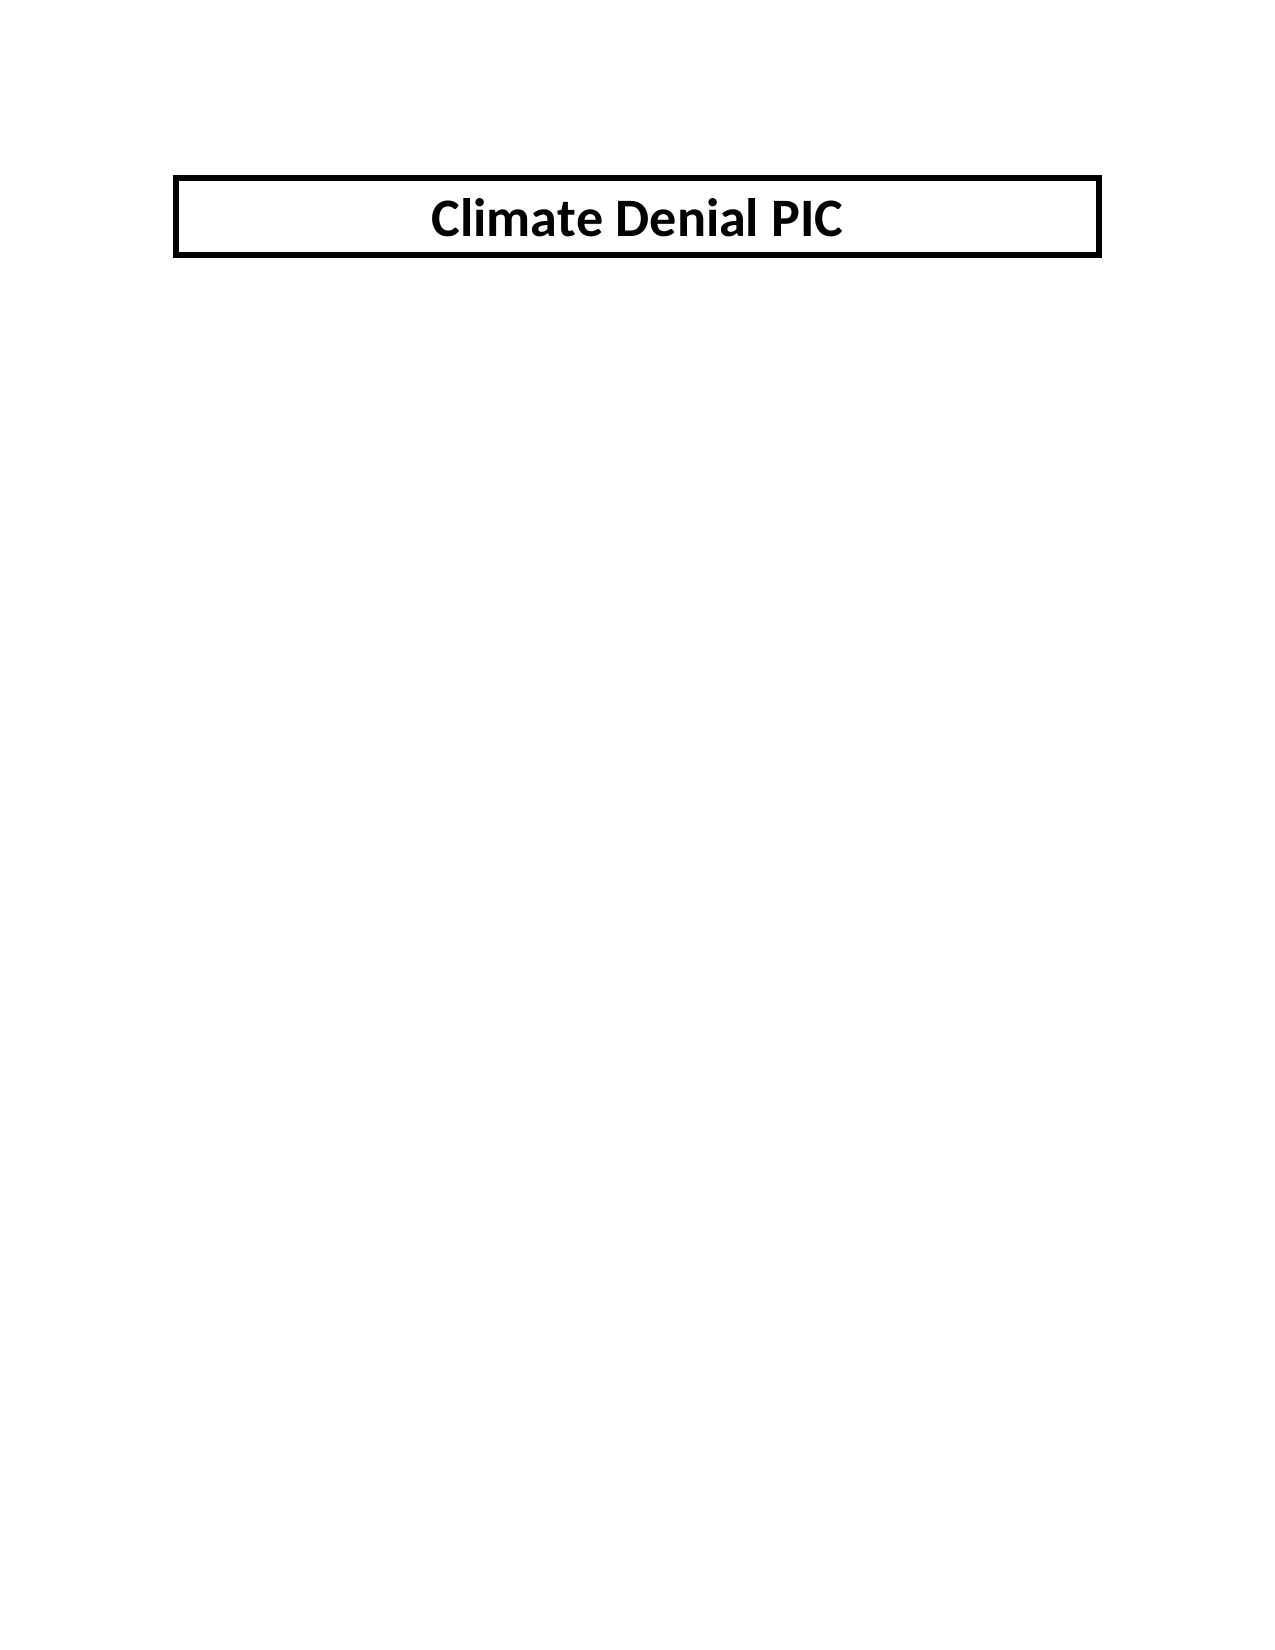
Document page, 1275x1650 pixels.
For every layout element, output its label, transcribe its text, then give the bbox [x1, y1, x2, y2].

subtitle Climate Denial PIC [179, 181, 1096, 252]
